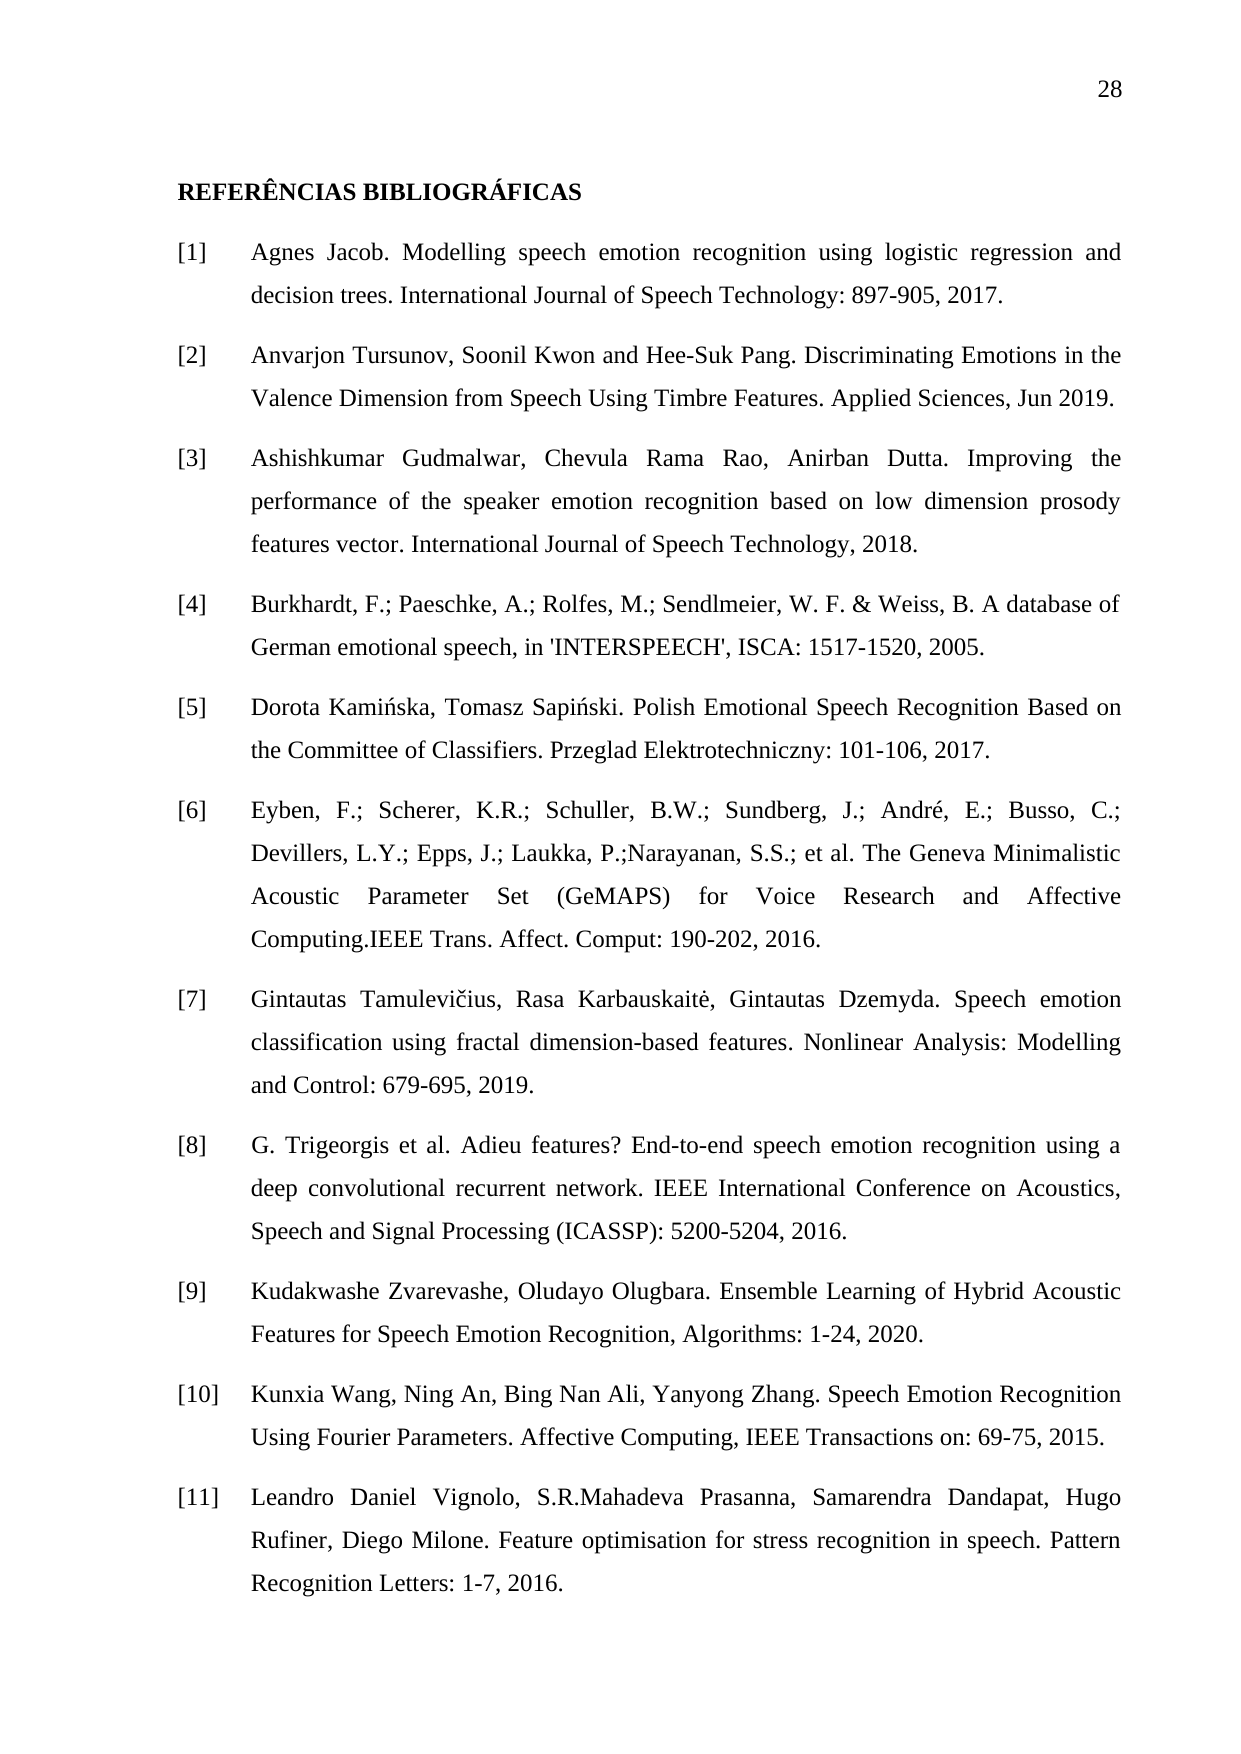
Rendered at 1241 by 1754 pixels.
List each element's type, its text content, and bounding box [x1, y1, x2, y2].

text [8] G. Trigeorgis et al. Adieu features? End-to-end speech emotion recognition using a deep convolutional recurrent network. IEEE International Conference on Acoustics, Speech and Signal Processing (ICASSP): 5200-5204, 2016. [177, 1130, 1122, 1245]
text [7] Gintautas Tamulevičius, Rasa Karbauskaitė, Gintautas Dzemyda. Speech emotion classification using fractal dimension-based features. Nonlinear Analysis: Modelling and Control: 679-695, 2019. [177, 984, 1122, 1099]
text [6] Eyben, F.; Scherer, K.R.; Schuller, B.W.; Sundberg, J.; André, E.; Busso, C.; Devillers, L.Y.; Epps, J.; Laukka, P.;Narayanan, S.S.; et al. The Geneva Minimalistic Acoustic Parameter Set (GeMAPS) for Voice Research and Affective Computing.IEEE Trans. Affect. Comput: 190-202, 2016. [177, 795, 1122, 953]
text [10] Kunxia Wang, Ning An, Bing Nan Ali, Yanyong Zhang. Speech Emotion Recognition Using Fourier Parameters. Affective Computing, IEEE Transactions on: 69-75, 2015. [177, 1379, 1122, 1451]
text [1] Agnes Jacob. Modelling speech emotion recognition using logistic regression and decision trees. International Journal of Speech Technology: 897-905, 2017. [177, 237, 1122, 309]
text [3] Ashishkumar Gudmalwar, Chevula Rama Rao, Anirban Dutta. Improving the performance of the speaker emotion recognition based on low dimension prosody features vector. International Journal of Speech Technology, 2018. [177, 443, 1122, 558]
text [5] Dorota Kamińska, Tomasz Sapiński. Polish Emotional Speech Recognition Based on the Committee of Classifiers. Przeglad Elektrotechniczny: 101-106, 2017. [177, 692, 1122, 764]
text [11] Leandro Daniel Vignolo, S.R.Mahadeva Prasanna, Samarendra Dandapat, Hugo Rufiner, Diego Milone. Feature optimisation for stress recognition in speech. Pattern Recognition Letters: 1-7, 2016. [177, 1482, 1122, 1597]
text [9] Kudakwashe Zvarevashe, Oludayo Olugbara. Ensemble Learning of Hybrid Acoustic Features for Speech Emotion Recognition, Algorithms: 1-24, 2020. [177, 1276, 1122, 1348]
subtitle REFERÊNCIAS BIBLIOGRÁFICAS [177, 177, 1122, 206]
text [2] Anvarjon Tursunov, Soonil Kwon and Hee-Suk Pang. Discriminating Emotions in the Valence Dimension from Speech Using Timbre Features. Applied Sciences, Jun 2019. [177, 340, 1122, 412]
text [4] Burkhardt, F.; Paeschke, A.; Rolfes, M.; Sendlmeier, W. F. & Weiss, B. A database of German emotional speech, in 'INTERSPEECH', ISCA: 1517-1520, 2005. [177, 589, 1122, 661]
